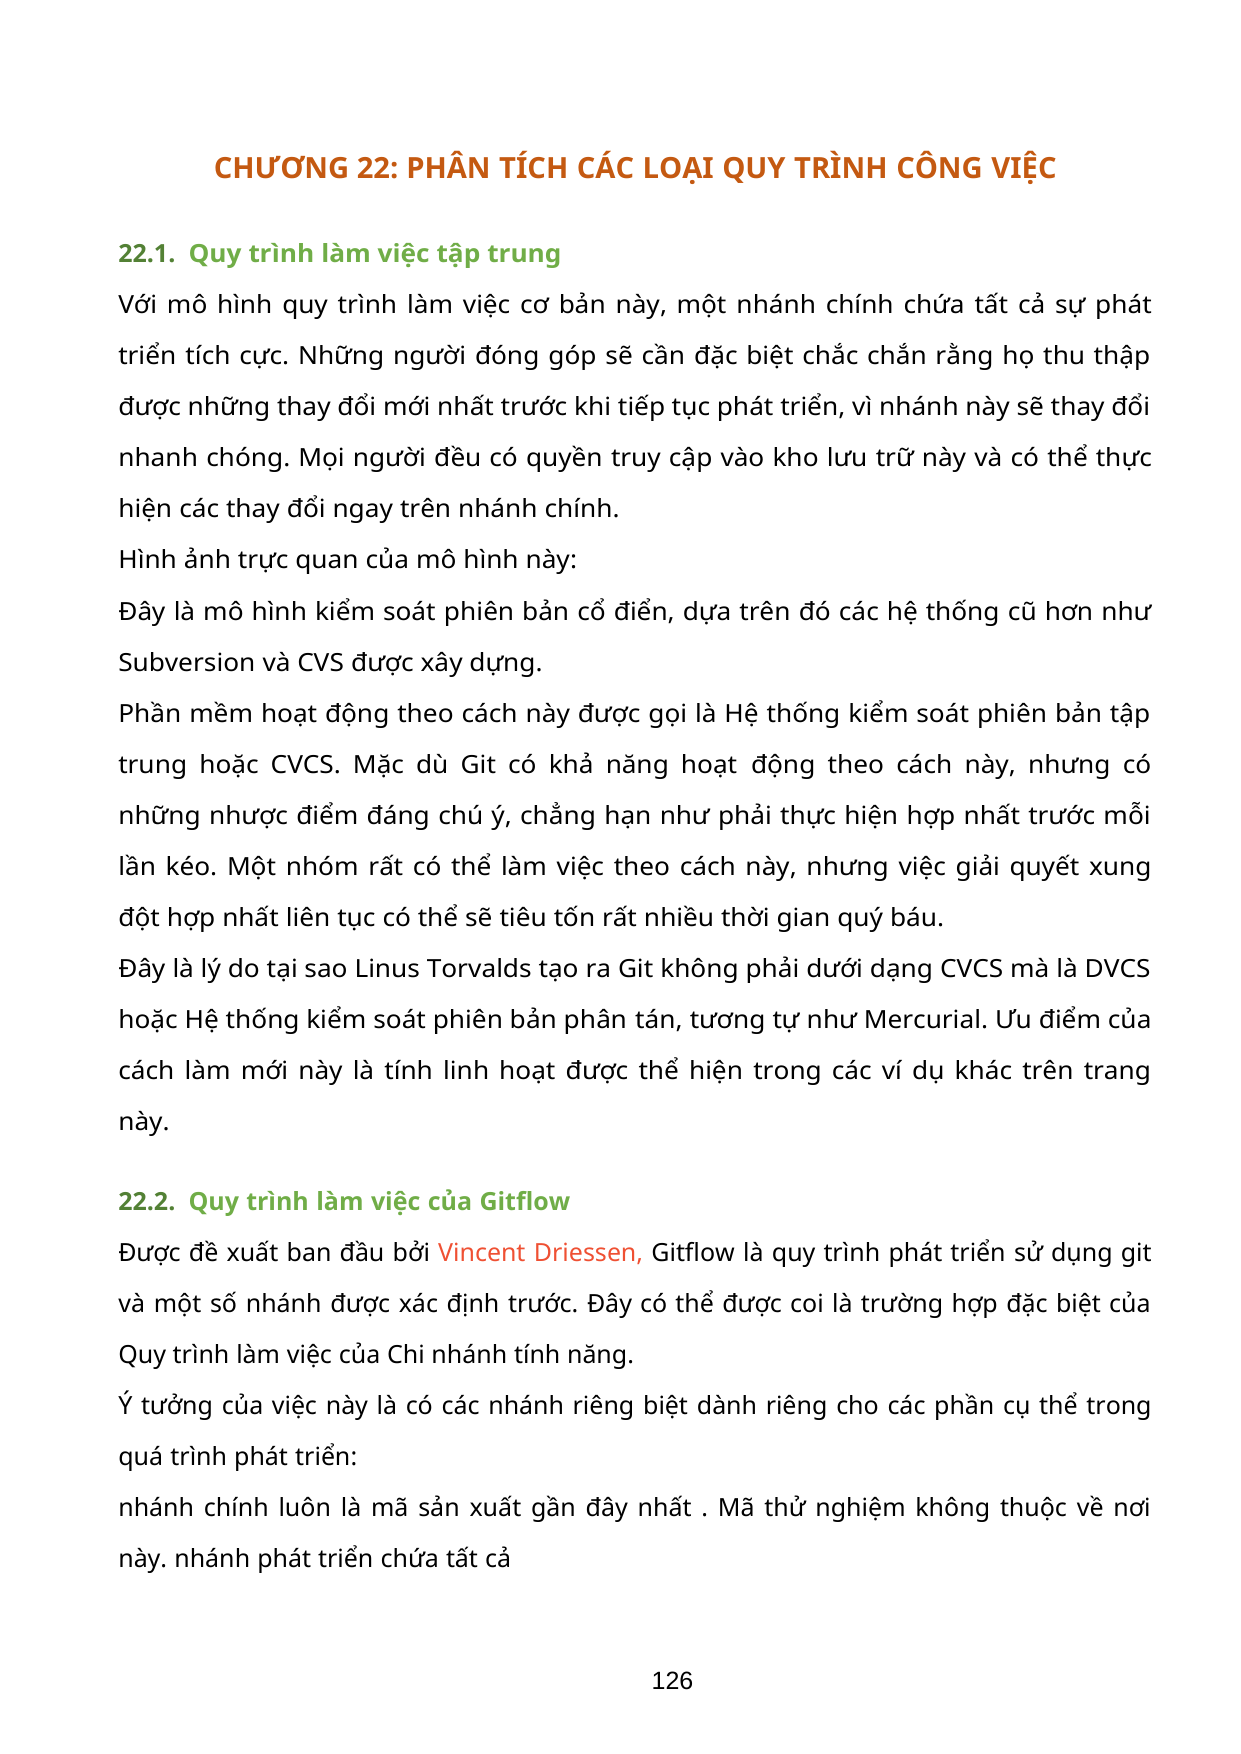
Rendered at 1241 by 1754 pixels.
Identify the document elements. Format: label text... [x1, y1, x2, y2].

subtitle PHÂN TÍCH CÁC LOẠI QUY TRÌNH CÔNG VIỆC [118, 147, 1152, 187]
text Hình ảnh trực quan của mô hình này: [118, 542, 1152, 576]
text Được đề xuất ban đầu bởi Vincent Driessen, Gitflow là quy trình phát triển sử dụng git và một số nhánh được xác định trước. Đây có thể được coi là trường hợp đặc biệt của Quy trình làm việc của Chi nhánh tính năng. [118, 1235, 1152, 1371]
text Đây là lý do tại sao Linus Torvalds tạo ra Git không phải dưới dạng CVCS mà là DVCS hoặc Hệ thống kiểm soát phiên bản phân tán, tương tự như Mercurial. Ưu điểm của cách làm mới này là tính linh hoạt được thể hiện trong các ví dụ khác trên trang này. [118, 951, 1152, 1138]
subtitle Quy trình làm việc của Gitflow [118, 1184, 1152, 1218]
text Đây là mô hình kiểm soát phiên bản cổ điển, dựa trên đó các hệ thống cũ hơn như Subversion và CVS được xây dựng. [118, 593, 1152, 678]
text Phần mềm hoạt động theo cách này được gọi là Hệ thống kiểm soát phiên bản tập trung hoặc CVCS. Mặc dù Git có khả năng hoạt động theo cách này, nhưng có những nhược điểm đáng chú ý, chẳng hạn như phải thực hiện hợp nhất trước mỗi lần kéo. Một nhóm rất có thể làm việc theo cách này, nhưng việc giải quyết xung đột hợp nhất liên tục có thể sẽ tiêu tốn rất nhiều thời gian quý báu. [118, 695, 1152, 933]
text nhánh chính luôn là mã sản xuất gần đây nhất . Mã thử nghiệm không thuộc về nơi này. nhánh phát triển chứa tất cả [118, 1490, 1152, 1575]
text Ý tưởng của việc này là có các nhánh riêng biệt dành riêng cho các phần cụ thể trong quá trình phát triển: [118, 1388, 1152, 1473]
text Với mô hình quy trình làm việc cơ bản này, một nhánh chính chứa tất cả sự phát triển tích cực. Những người đóng góp sẽ cần đặc biệt chắc chắn rằng họ thu thập được những thay đổi mới nhất trước khi tiếp tục phát triển, vì nhánh này sẽ thay đổi nhanh chóng. Mọi người đều có quyền truy cập vào kho lưu trữ này và có thể thực hiện các thay đổi ngay trên nhánh chính. [118, 287, 1152, 525]
subtitle Quy trình làm việc tập trung [118, 236, 1152, 270]
